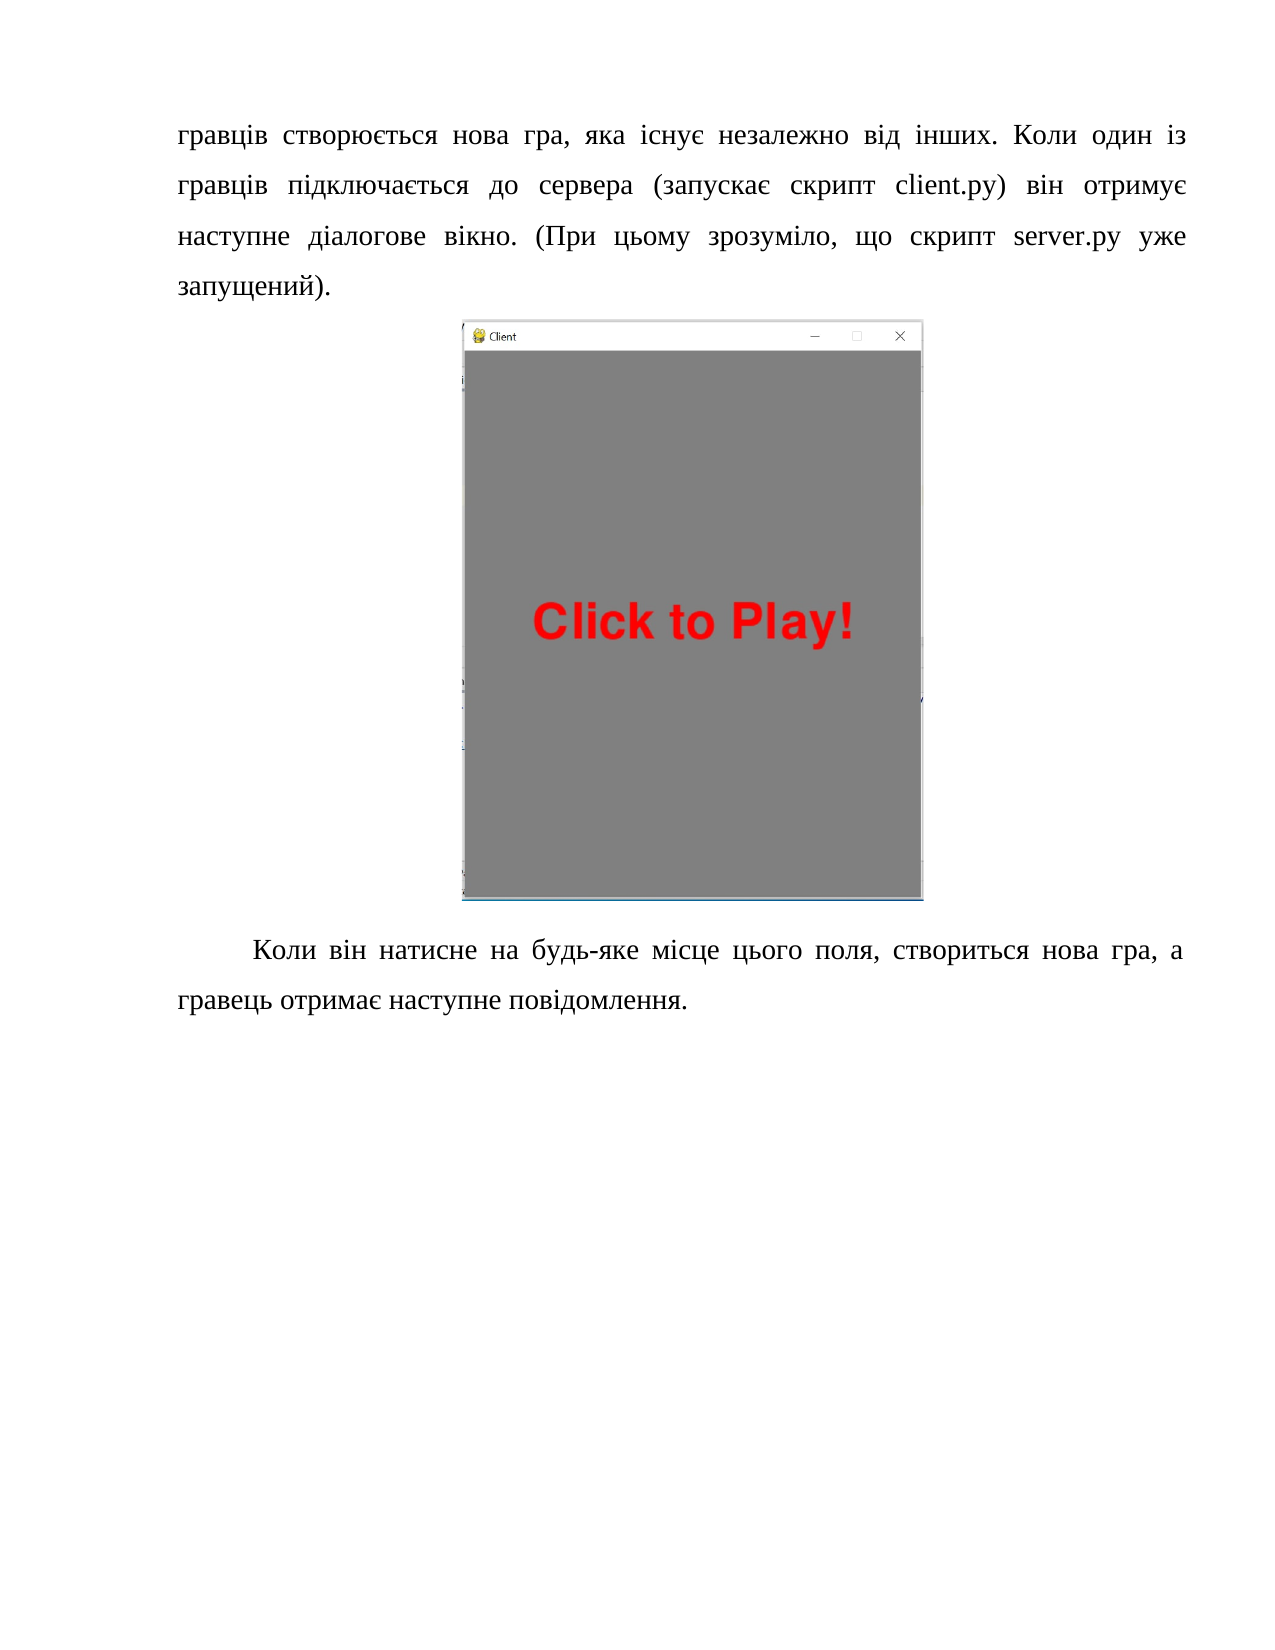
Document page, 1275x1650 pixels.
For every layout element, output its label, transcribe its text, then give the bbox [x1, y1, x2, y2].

text Коли він натисне на будь-яке місце цього поля, створиться нова гра, а гравець отримає наступне повідомлення. [177, 932, 1219, 1016]
text гравців створюється нова гра, яка існує незалежно від інших. Коли один із гравців підключається до сервера (запускає скрипт client.py) він отримує наступне діалогове вікно. (При цьому зрозуміло, що скрипт server.py уже запущений). [177, 117, 1187, 302]
picture [461, 319, 924, 901]
